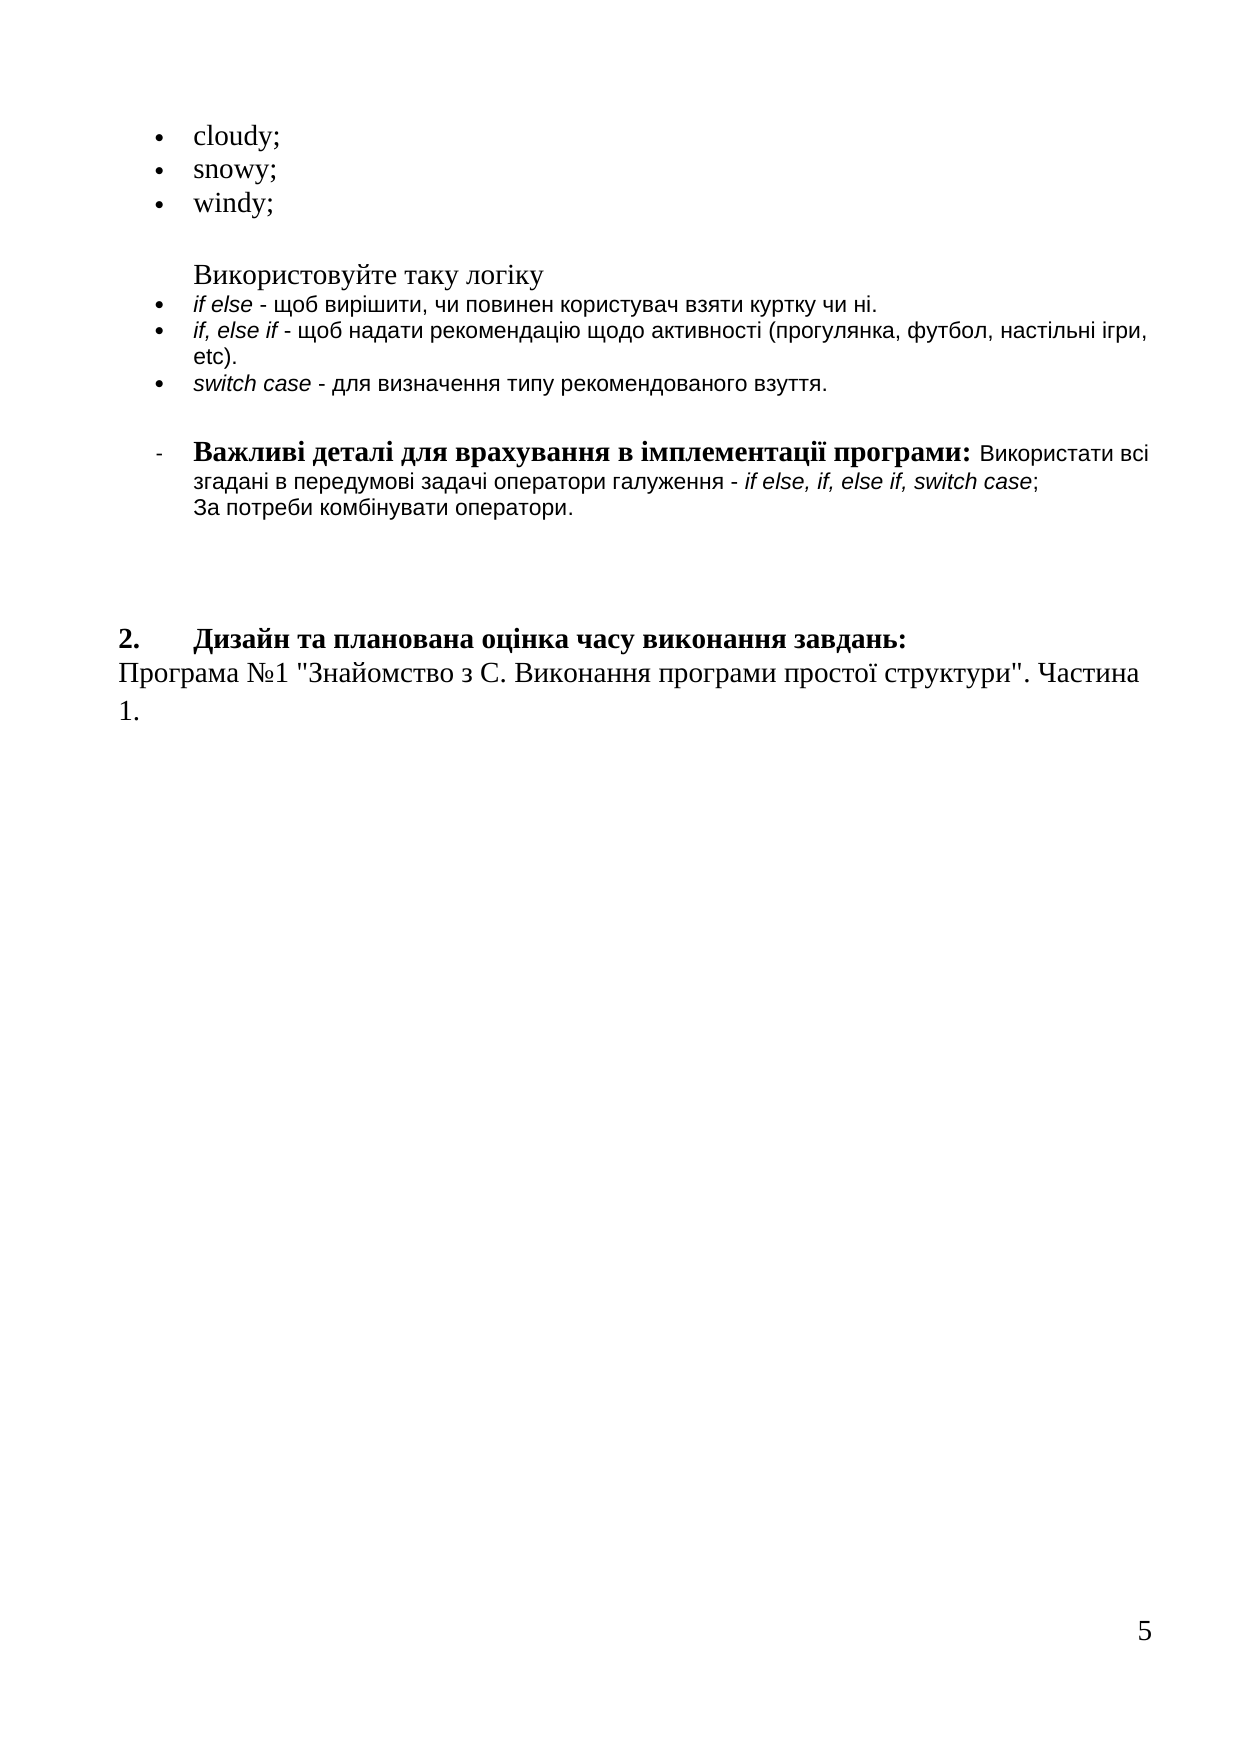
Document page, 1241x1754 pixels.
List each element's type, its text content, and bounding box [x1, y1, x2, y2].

list cloudy; [156, 118, 1152, 152]
text Програма №1 "Знайомство з С. Виконання програми простої структури". Частина [118, 655, 1152, 688]
list windy; [156, 185, 1152, 219]
text 1. [118, 693, 1152, 727]
list if, else if - щоб надати рекомендацію щодо активності (прогулянка, футбол, настільні ігри, etc). [156, 317, 1152, 370]
text 2. Дизайн та планована оцінка часу виконання завдань: [118, 621, 1152, 655]
text За потреби комбінувати оператори. [193, 494, 1152, 521]
list switch case - для визначення типу рекомендованого взуття. [156, 370, 1152, 396]
text Використовуйте таку логіку [193, 257, 1152, 291]
list if else - щоб вирішити, чи повинен користувач взяти куртку чи ні. [156, 291, 1152, 317]
list snowy; [156, 152, 1152, 185]
list Важливі деталі для врахування в імплементації програми: Використати всі згадані в передумові задачі оператори галуження - if else, if, else if, switch case; [156, 434, 1152, 494]
